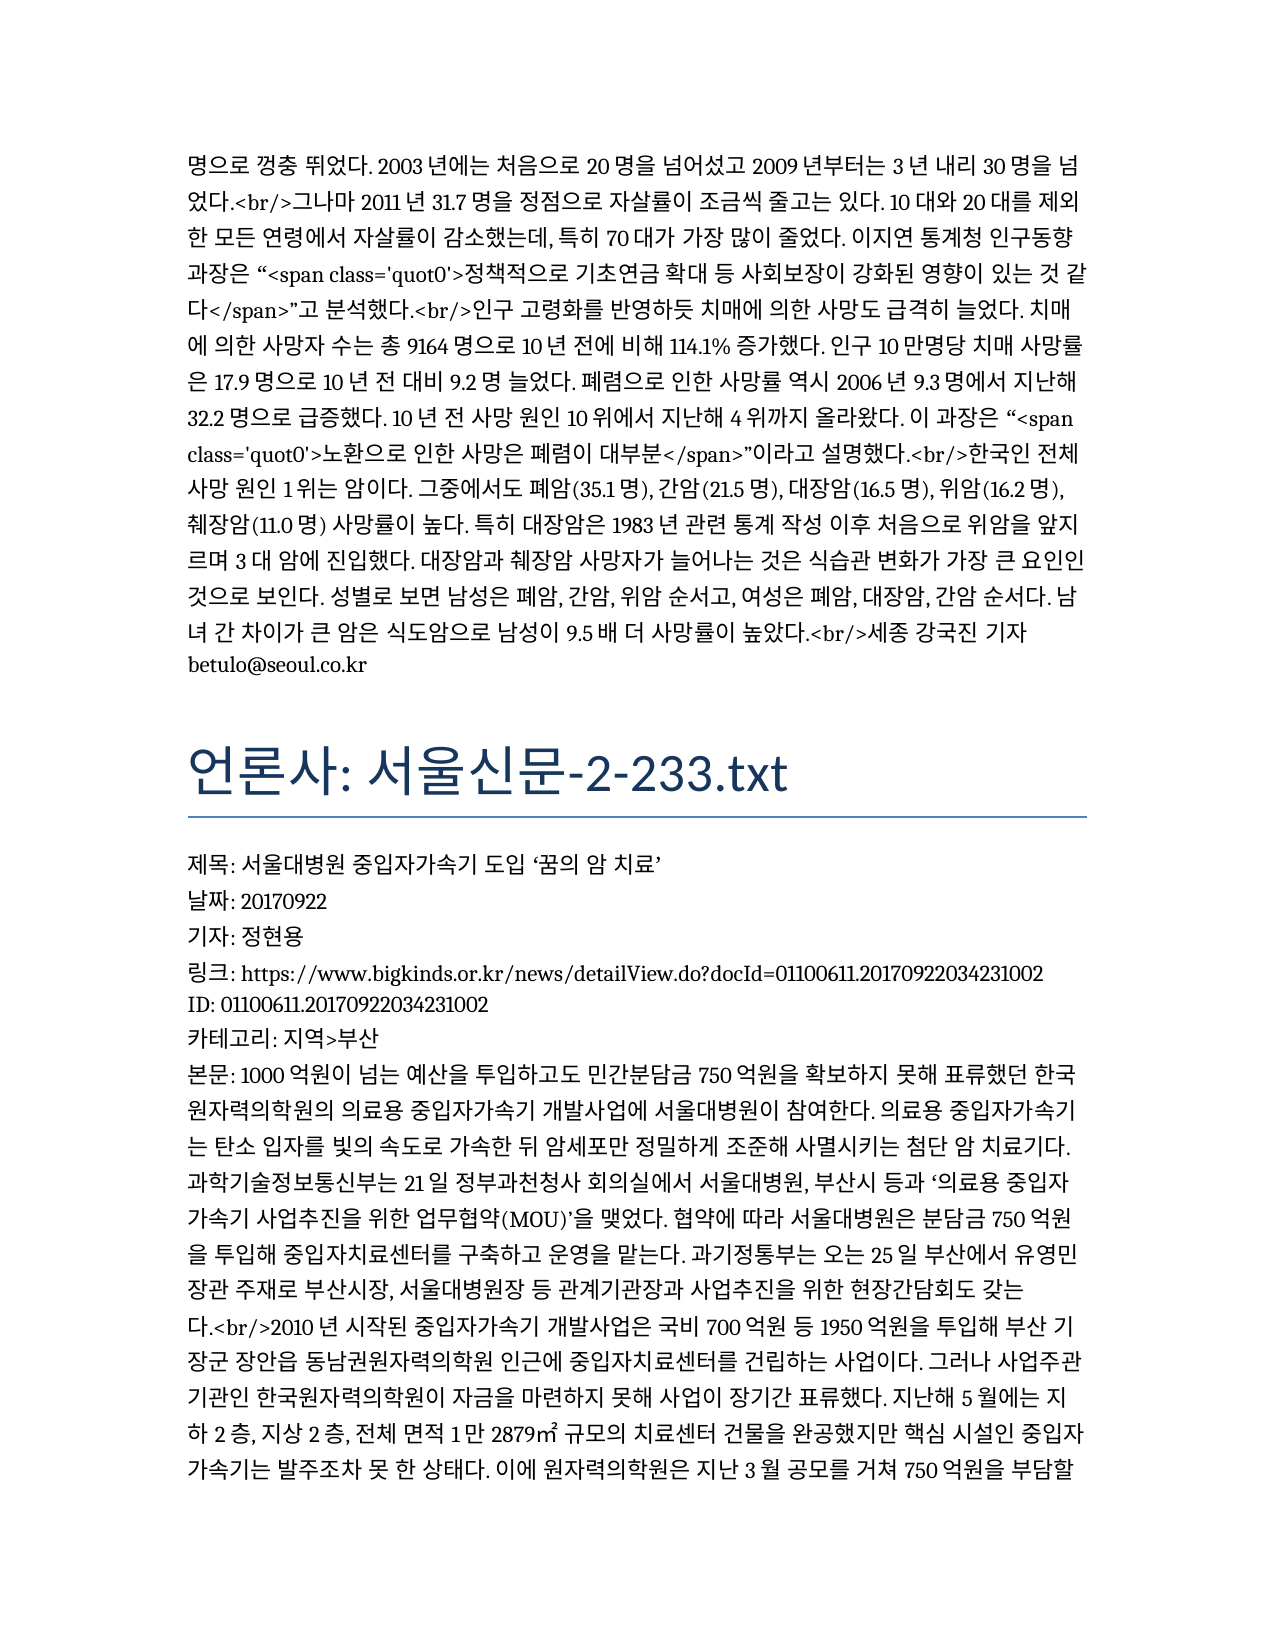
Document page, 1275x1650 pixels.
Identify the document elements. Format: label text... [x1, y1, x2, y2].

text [187, 150, 1087, 709]
title 언론사: 서울신문-2-233.txt [187, 733, 1087, 818]
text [187, 849, 1087, 1485]
